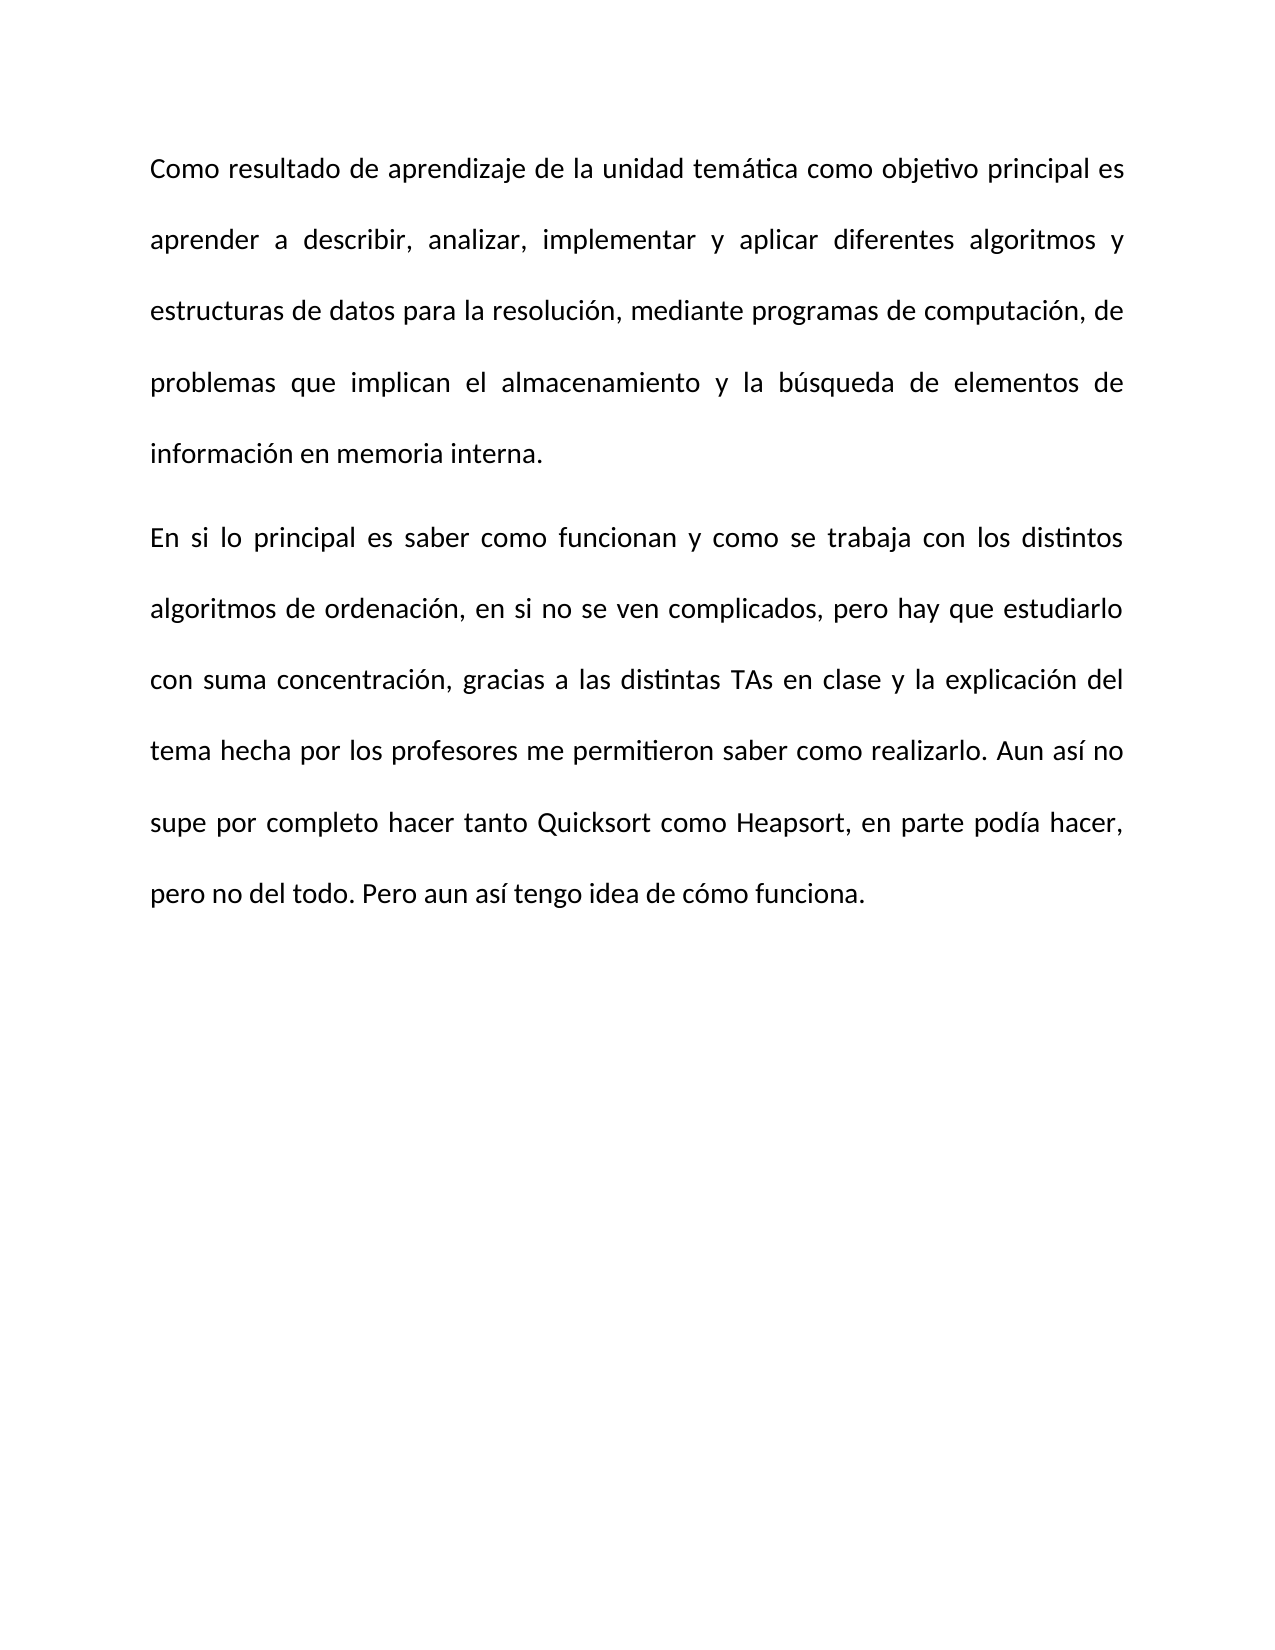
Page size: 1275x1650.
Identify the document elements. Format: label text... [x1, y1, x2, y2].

text En si lo principal es saber como funcionan y como se trabaja con los distintos algoritmos de ordenación, en si no se ven complicados, pero hay que estudiarlo con suma concentración, gracias a las distintas TAs en clase y la explicación del tema hecha por los profesores me permitieron saber como realizarlo. Aun así no supe por completo hacer tanto Quicksort como Heapsort, en parte podía hacer, pero no del todo. Pero aun así tengo idea de cómo funciona. [150, 519, 1125, 911]
text Como resultado de aprendizaje de la unidad temática como objetivo principal es aprender a describir, analizar, implementar y aplicar diferentes algoritmos y estructuras de datos para la resolución, mediante programas de computación, de problemas que implican el almacenamiento y la búsqueda de elementos de información en memoria interna. [150, 150, 1125, 471]
